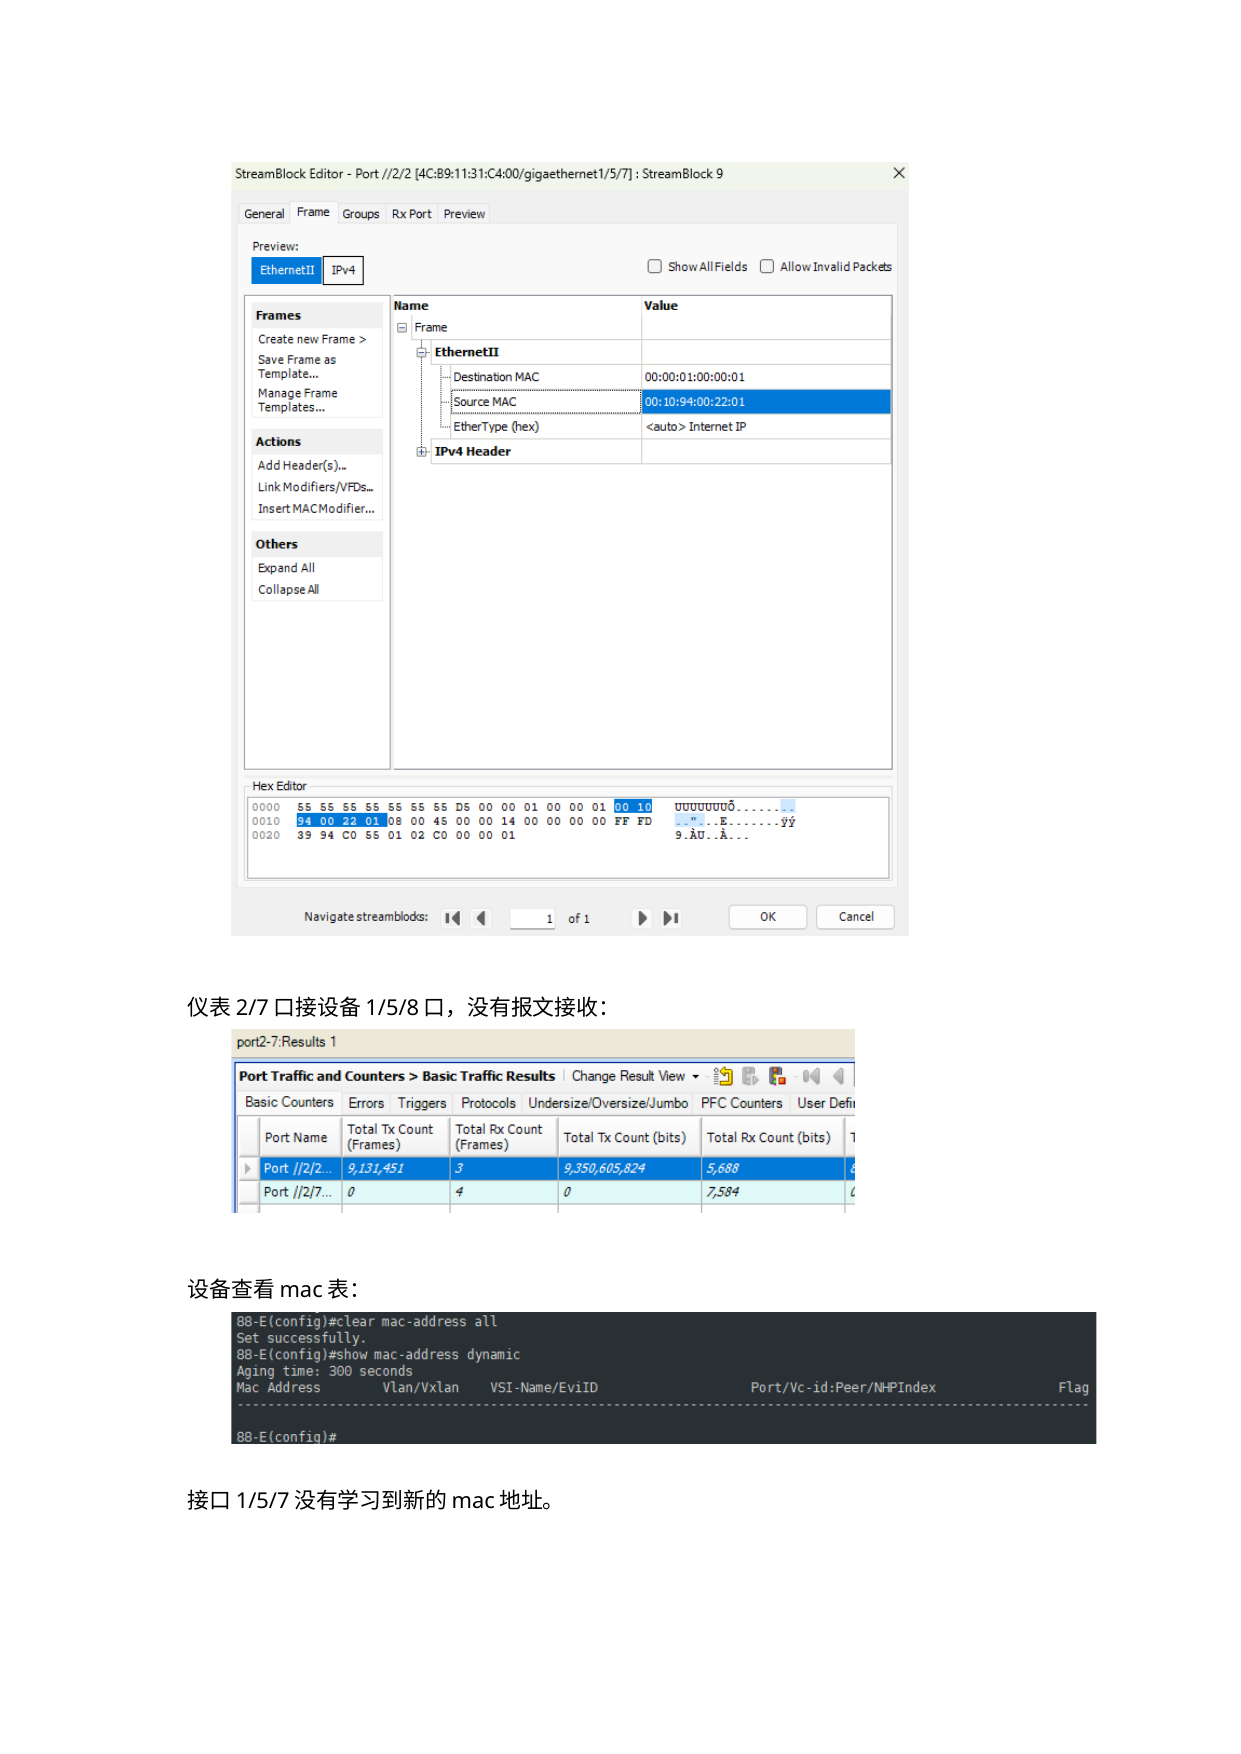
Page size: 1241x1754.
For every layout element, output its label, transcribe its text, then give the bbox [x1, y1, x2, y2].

text 仪表2/7口接设备1/5/8口，没有报文接收： [187, 989, 1053, 1022]
picture [231, 1312, 1097, 1444]
picture [231, 1029, 855, 1213]
text 接口1/5/7没有学习到新的mac地址。 [187, 1482, 1053, 1515]
text 设备查看mac表： [187, 1272, 1053, 1304]
picture [231, 162, 909, 936]
